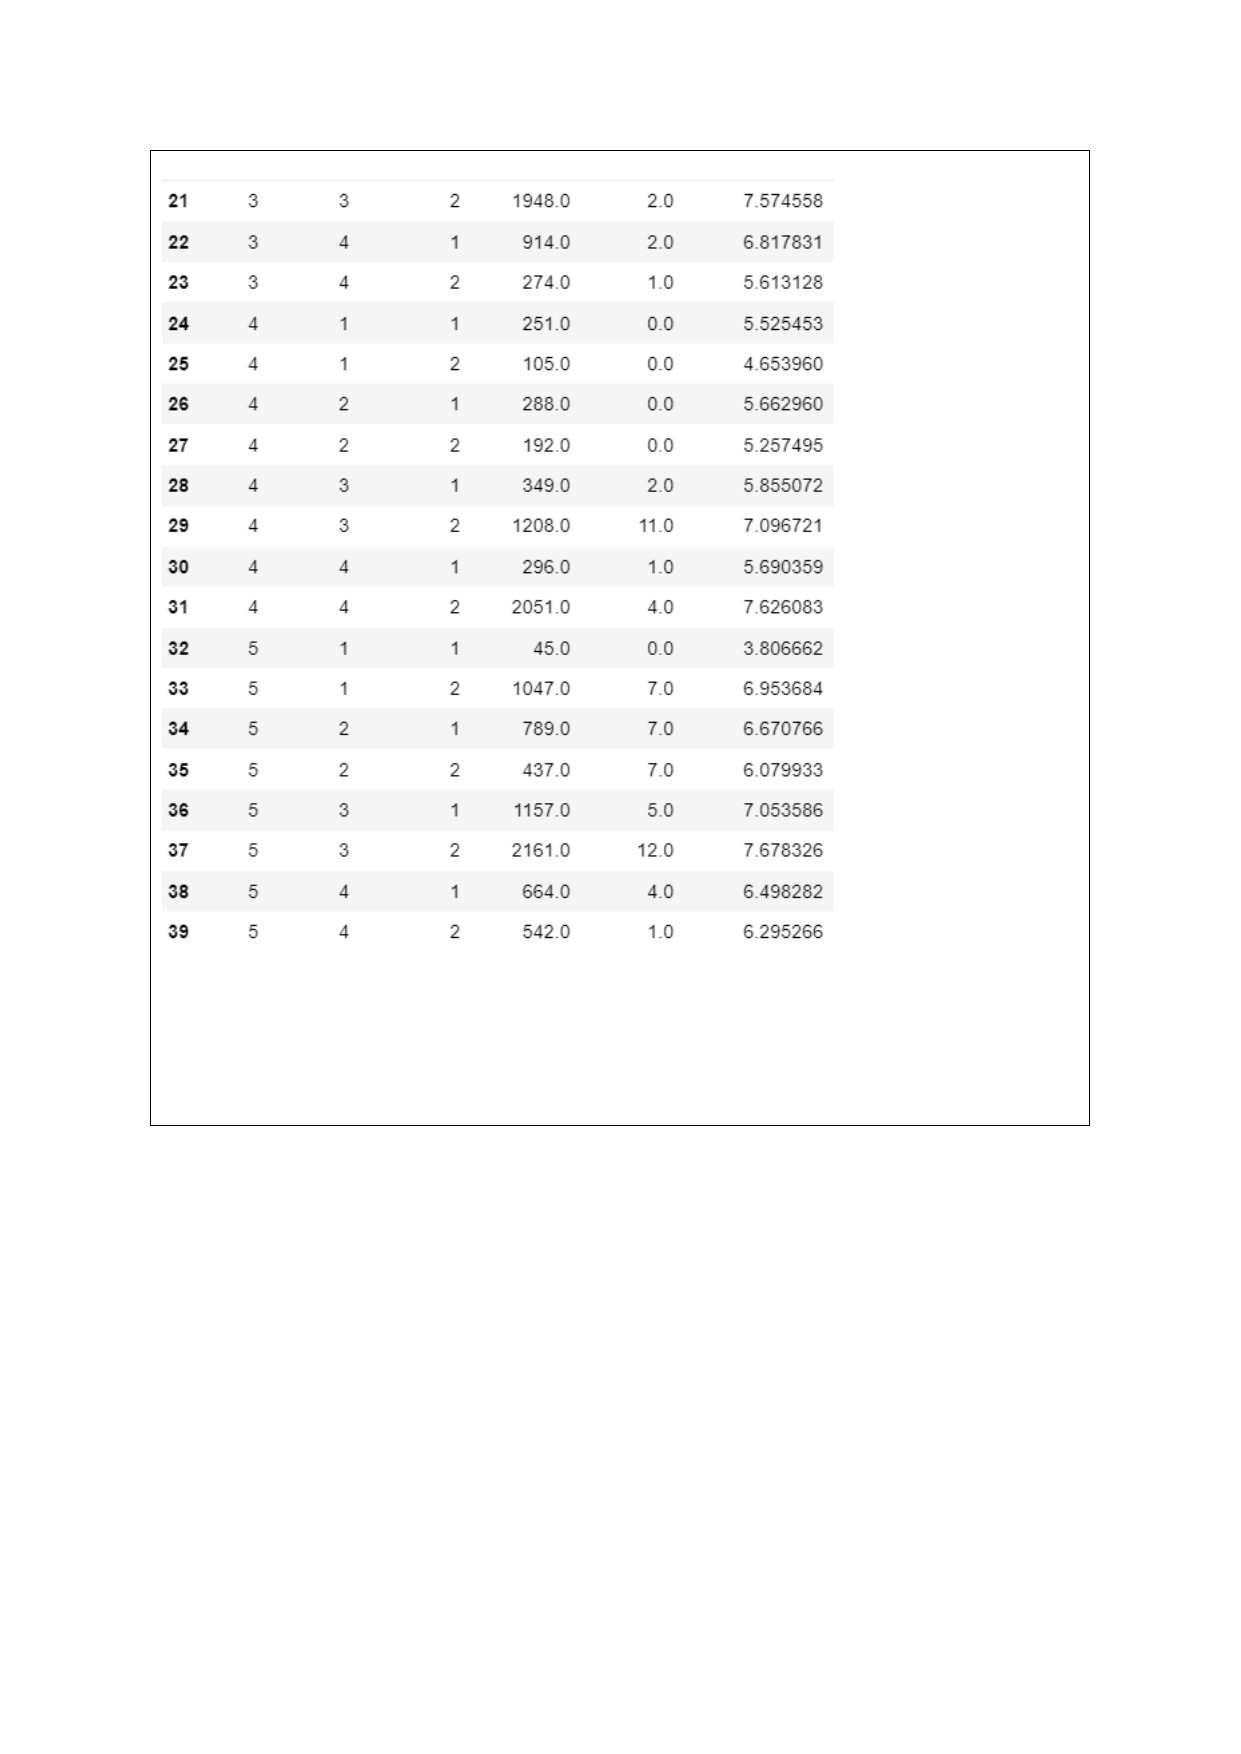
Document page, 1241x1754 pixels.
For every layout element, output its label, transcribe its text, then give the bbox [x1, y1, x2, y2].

table_cell Output: [151, 151, 1089, 1125]
picture [161, 179, 842, 957]
